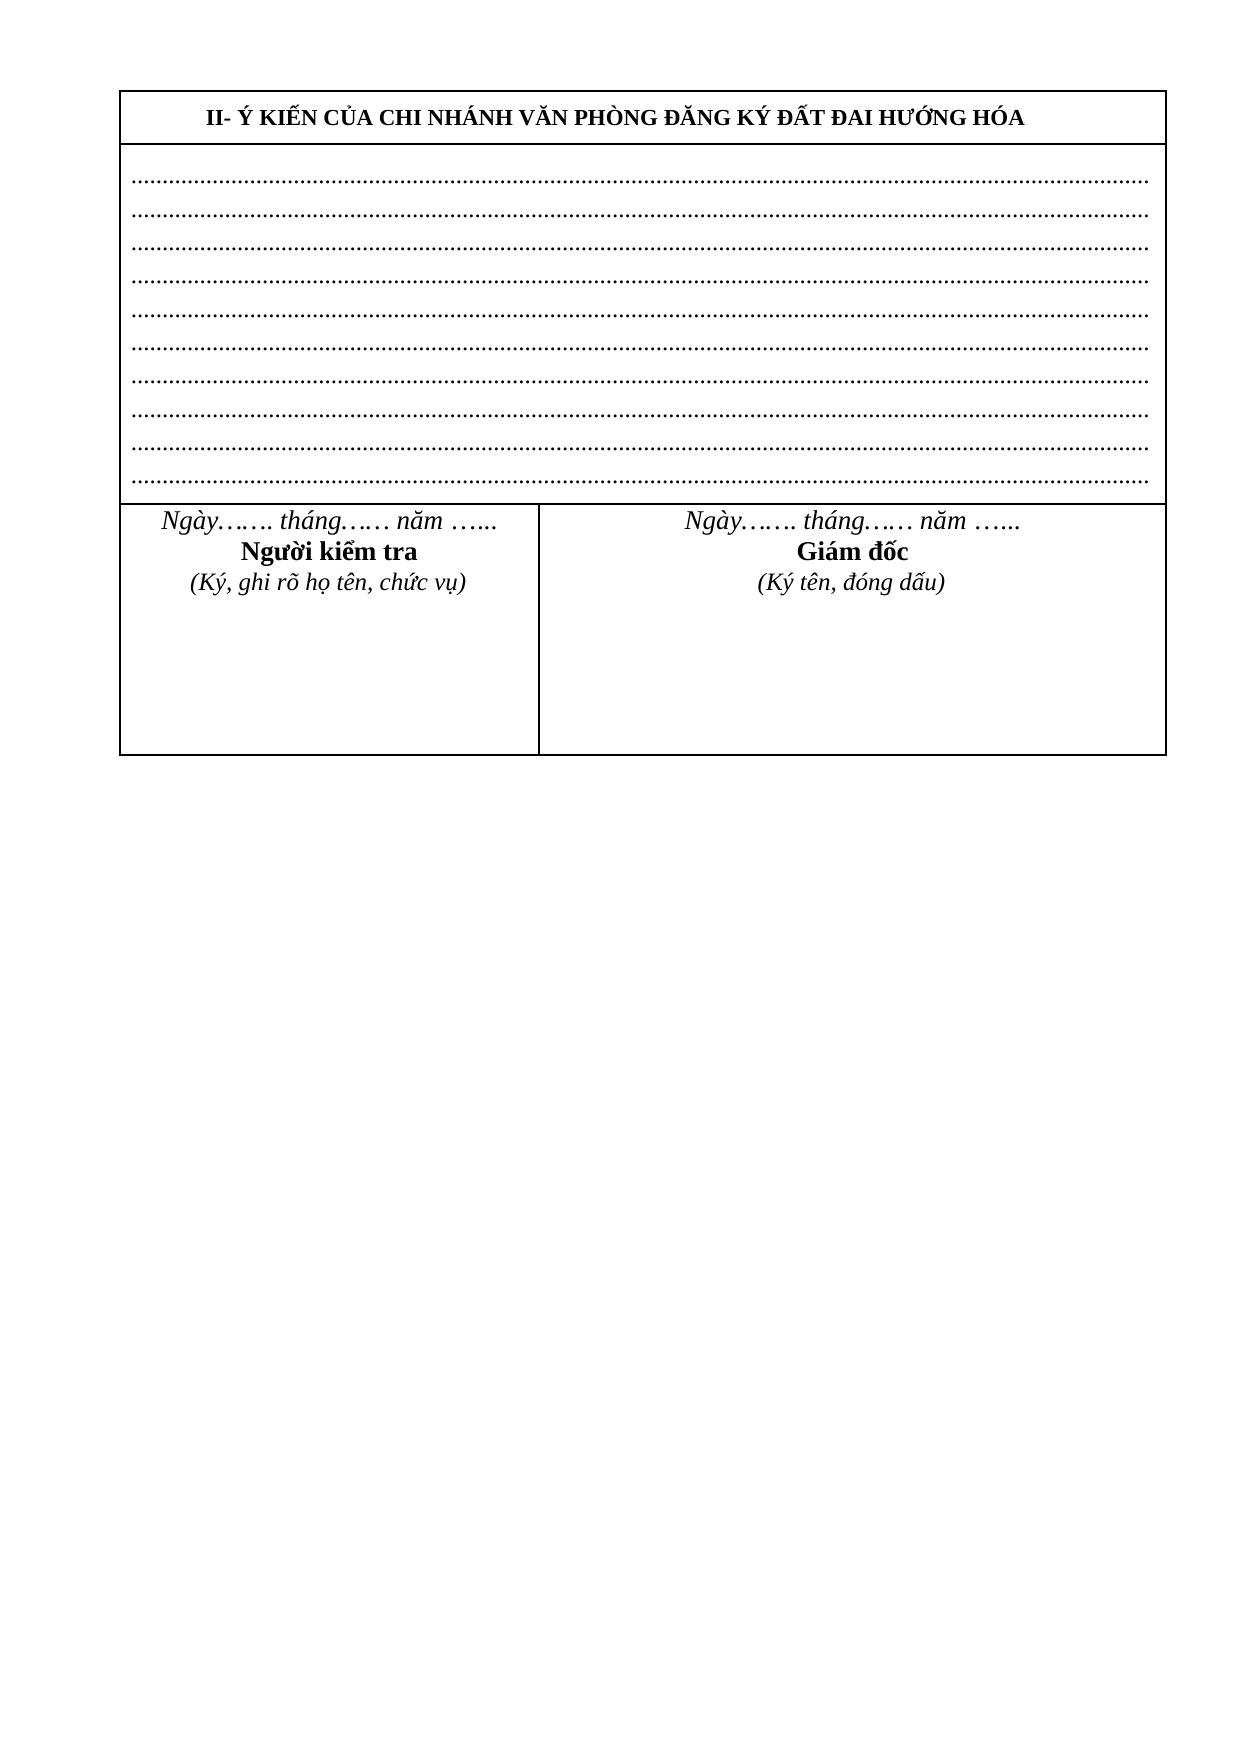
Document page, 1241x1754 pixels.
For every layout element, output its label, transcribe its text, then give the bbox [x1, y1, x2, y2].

table_cell Ngày……. tháng…… năm …... Người kiểm tra (Ký, ghi rõ họ tên, chức vụ) [121, 505, 538, 754]
table_header II- Ý KIẾN CỦA CHI NHÁNH VĂN PHÒNG ĐĂNG KÝ ĐẤT ĐAI HƯỚNG HÓA [121, 92, 1165, 143]
table_cell ................................................................................................................................................................... ................................................................................................................................................................... ................................................................................................................................................................... ................................................................................................................................................................... ................................................................................................................................................................... ................................................................................................................................................................... ................................................................................................................................................................... ................................................................................................................................................................... ................................................................................................................................................................... ................................................................................................................................................................... [121, 145, 1165, 503]
table_cell Ngày……. tháng…… năm …... Giám đốc (Ký tên, đóng dấu) [540, 505, 1165, 754]
